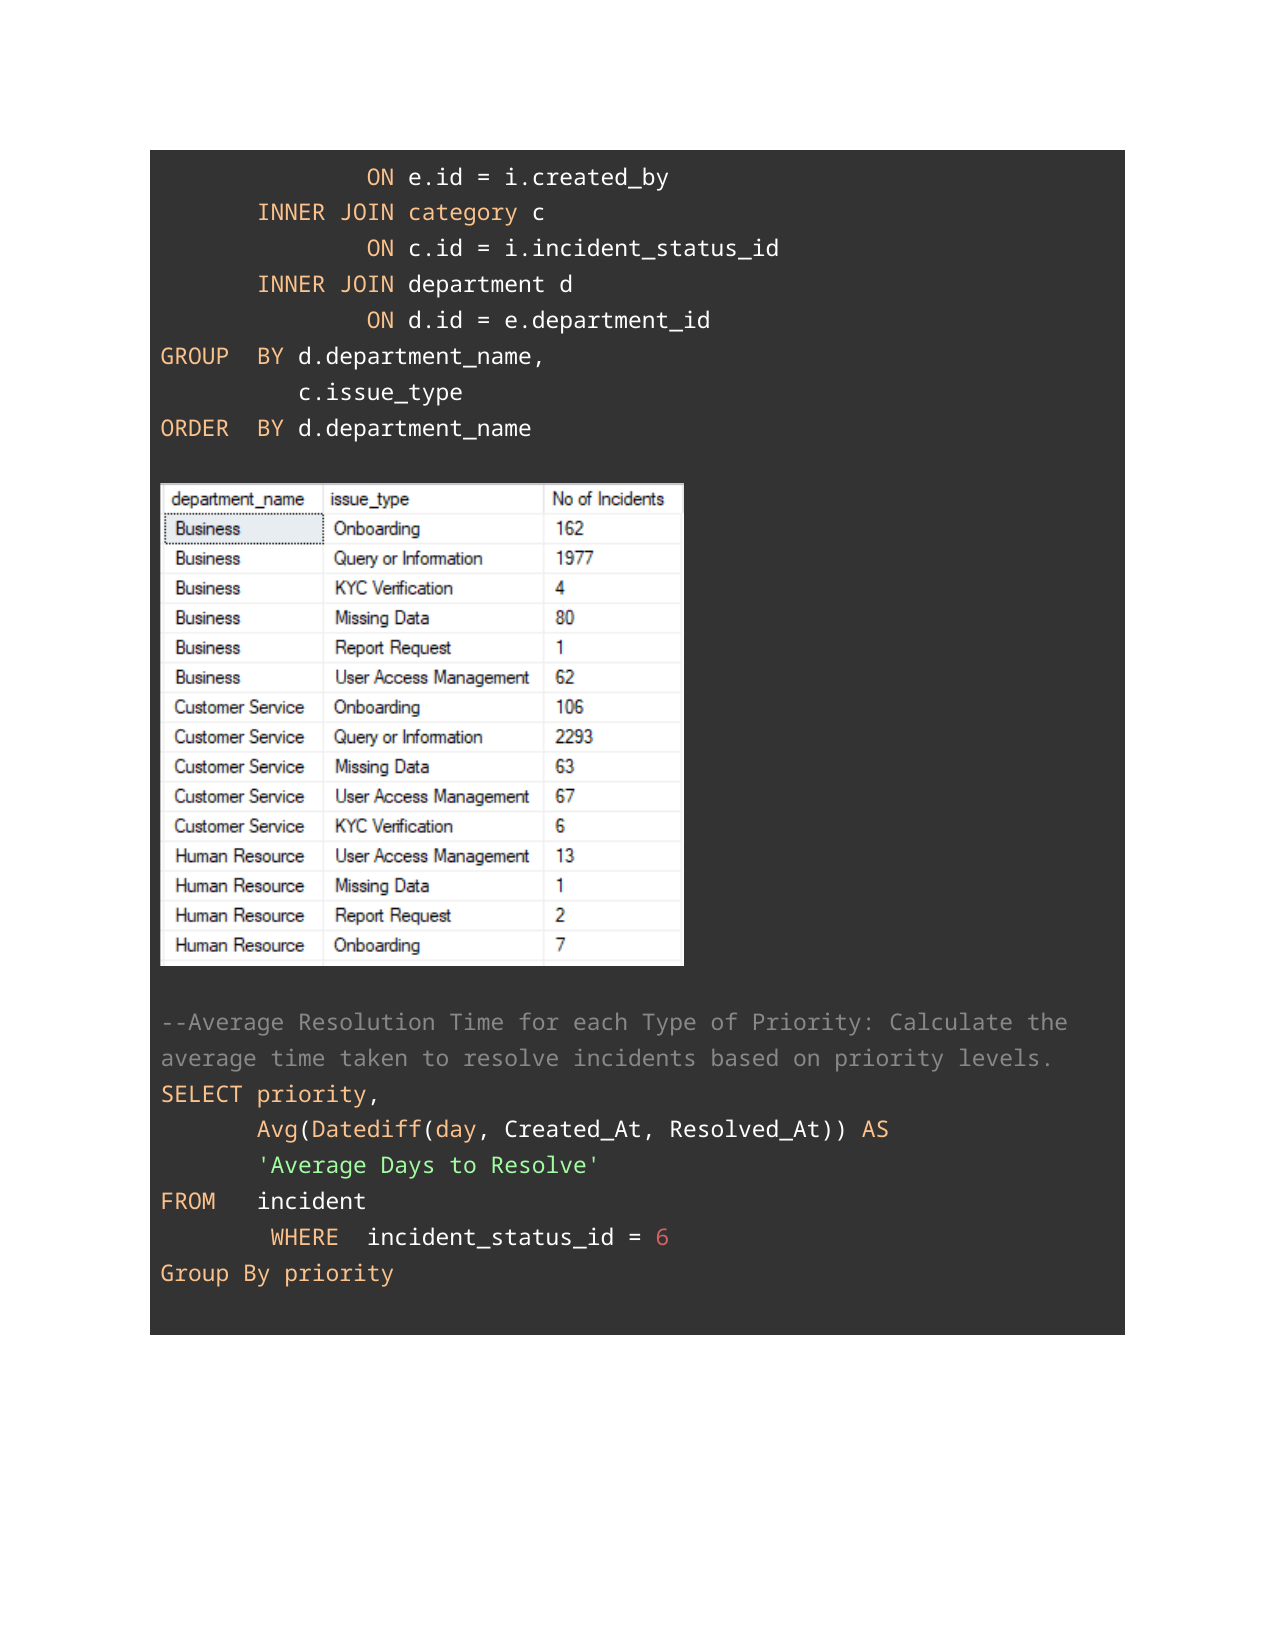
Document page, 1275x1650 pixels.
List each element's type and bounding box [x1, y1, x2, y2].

table_header [150, 150, 1125, 1335]
picture [160, 483, 684, 966]
